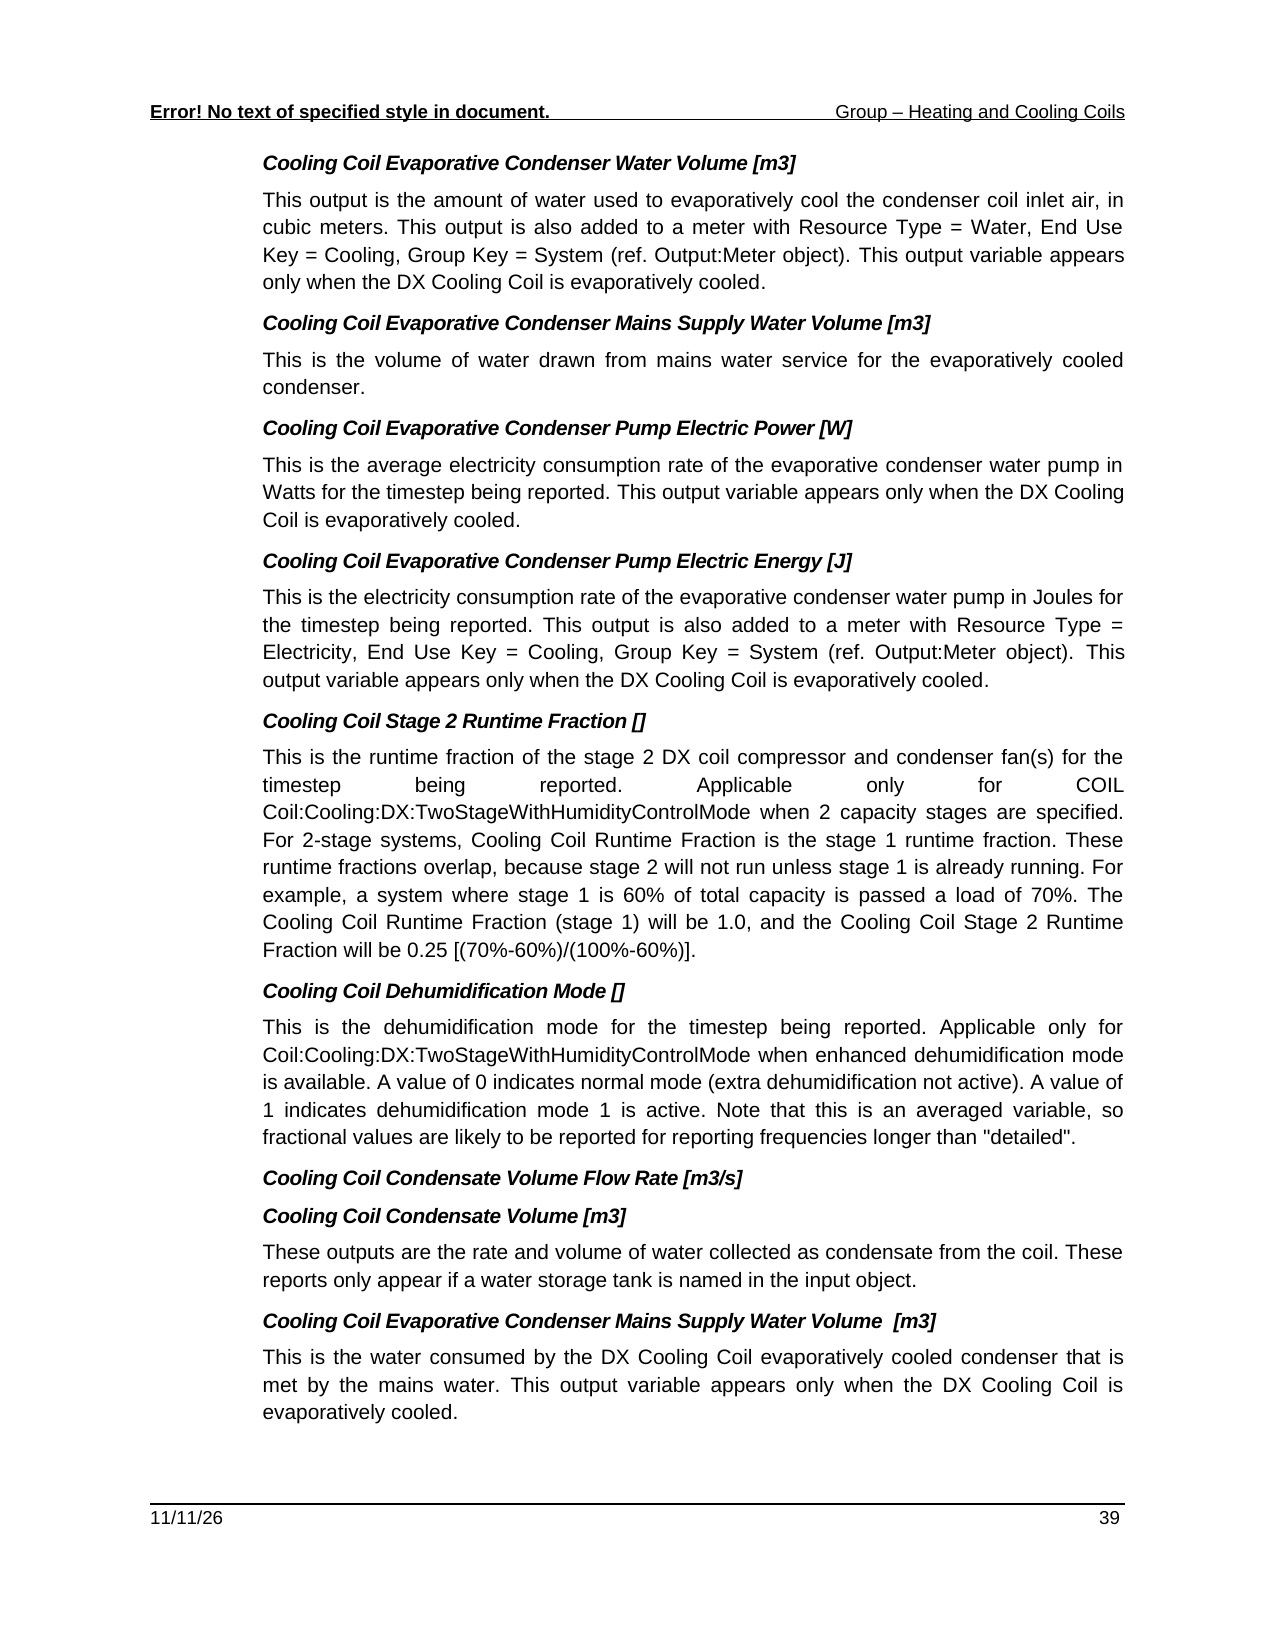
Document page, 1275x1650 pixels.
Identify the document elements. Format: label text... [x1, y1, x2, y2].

text This is the dehumidification mode for the timestep being reported. Applicable only for Coil:Cooling:DX:TwoStageWithHumidityControlMode when enhanced dehumidification mode is available. A value of 0 indicates normal mode (extra dehumidification not active). A value of 1 indicates dehumidification mode 1 is active. Note that this is an averaged variable, so fractional values are likely to be reported for reporting frequencies longer than "detailed". [262, 1015, 1125, 1149]
subtitle Cooling Coil Evaporative Condenser Pump Electric Energy [J] [262, 547, 1125, 572]
subtitle Cooling Coil Evaporative Condenser Mains Supply Water Volume [m3] [262, 310, 1125, 335]
text This is the volume of water drawn from mains water service for the evaporatively cooled condenser. [262, 347, 1125, 399]
text This is the runtime fraction of the stage 2 DX coil compressor and condenser fan(s) for the timestep being reported. Applicable only for COIL Coil:Cooling:DX:TwoStageWithHumidityControlMode when 2 capacity stages are specified. For 2-stage systems, Cooling Coil Runtime Fraction is the stage 1 runtime fraction. These runtime fractions overlap, because stage 2 will not run unless stage 1 is already running. For example, a system where stage 1 is 60% of total capacity is passed a load of 70%. The Cooling Coil Runtime Fraction (stage 1) will be 1.0, and the Cooling Coil Stage 2 Runtime Fraction will be 0.25 [(70%-60%)/(100%-60%)]. [262, 745, 1125, 961]
subtitle Cooling Coil Stage 2 Runtime Fraction [] [262, 707, 1125, 732]
text This is the electricity consumption rate of the evaporative condenser water pump in Joules for the timestep being reported. This output is also added to a meter with Resource Type = Electricity, End Use Key = Cooling, Group Key = System (ref. Output:Meter object). This output variable appears only when the DX Cooling Coil is evaporatively cooled. [262, 585, 1125, 691]
text This output is the amount of water used to evaporatively cool the condenser coil inlet air, in cubic meters. This output is also added to a meter with Resource Type = Water, End Use Key = Cooling, Group Key = System (ref. Output:Meter object). This output variable appears only when the DX Cooling Coil is evaporatively cooled. [262, 187, 1125, 294]
text This is the water consumed by the DX Cooling Coil evaporatively cooled condenser that is met by the mains water. This output variable appears only when the DX Cooling Coil is evaporatively cooled. [262, 1345, 1125, 1424]
subtitle Cooling Coil Condensate Volume [m3] [262, 1202, 1125, 1227]
subtitle Cooling Coil Condensate Volume Flow Rate [m3/s] [262, 1165, 1125, 1190]
subtitle Cooling Coil Evaporative Condenser Pump Electric Power [W] [262, 415, 1125, 440]
text This is the average electricity consumption rate of the evaporative condenser water pump in Watts for the timestep being reported. This output variable appears only when the DX Cooling Coil is evaporatively cooled. [262, 452, 1125, 531]
text These outputs are the rate and volume of water collected as condensate from the coil. These reports only appear if a water storage tank is named in the input object. [262, 1240, 1125, 1291]
subtitle Cooling Coil Evaporative Condenser Mains Supply Water Volume [m3] [262, 1307, 1125, 1332]
subtitle Cooling Coil Evaporative Condenser Water Volume [m3] [262, 150, 1125, 175]
subtitle Cooling Coil Dehumidification Mode [] [262, 977, 1125, 1002]
